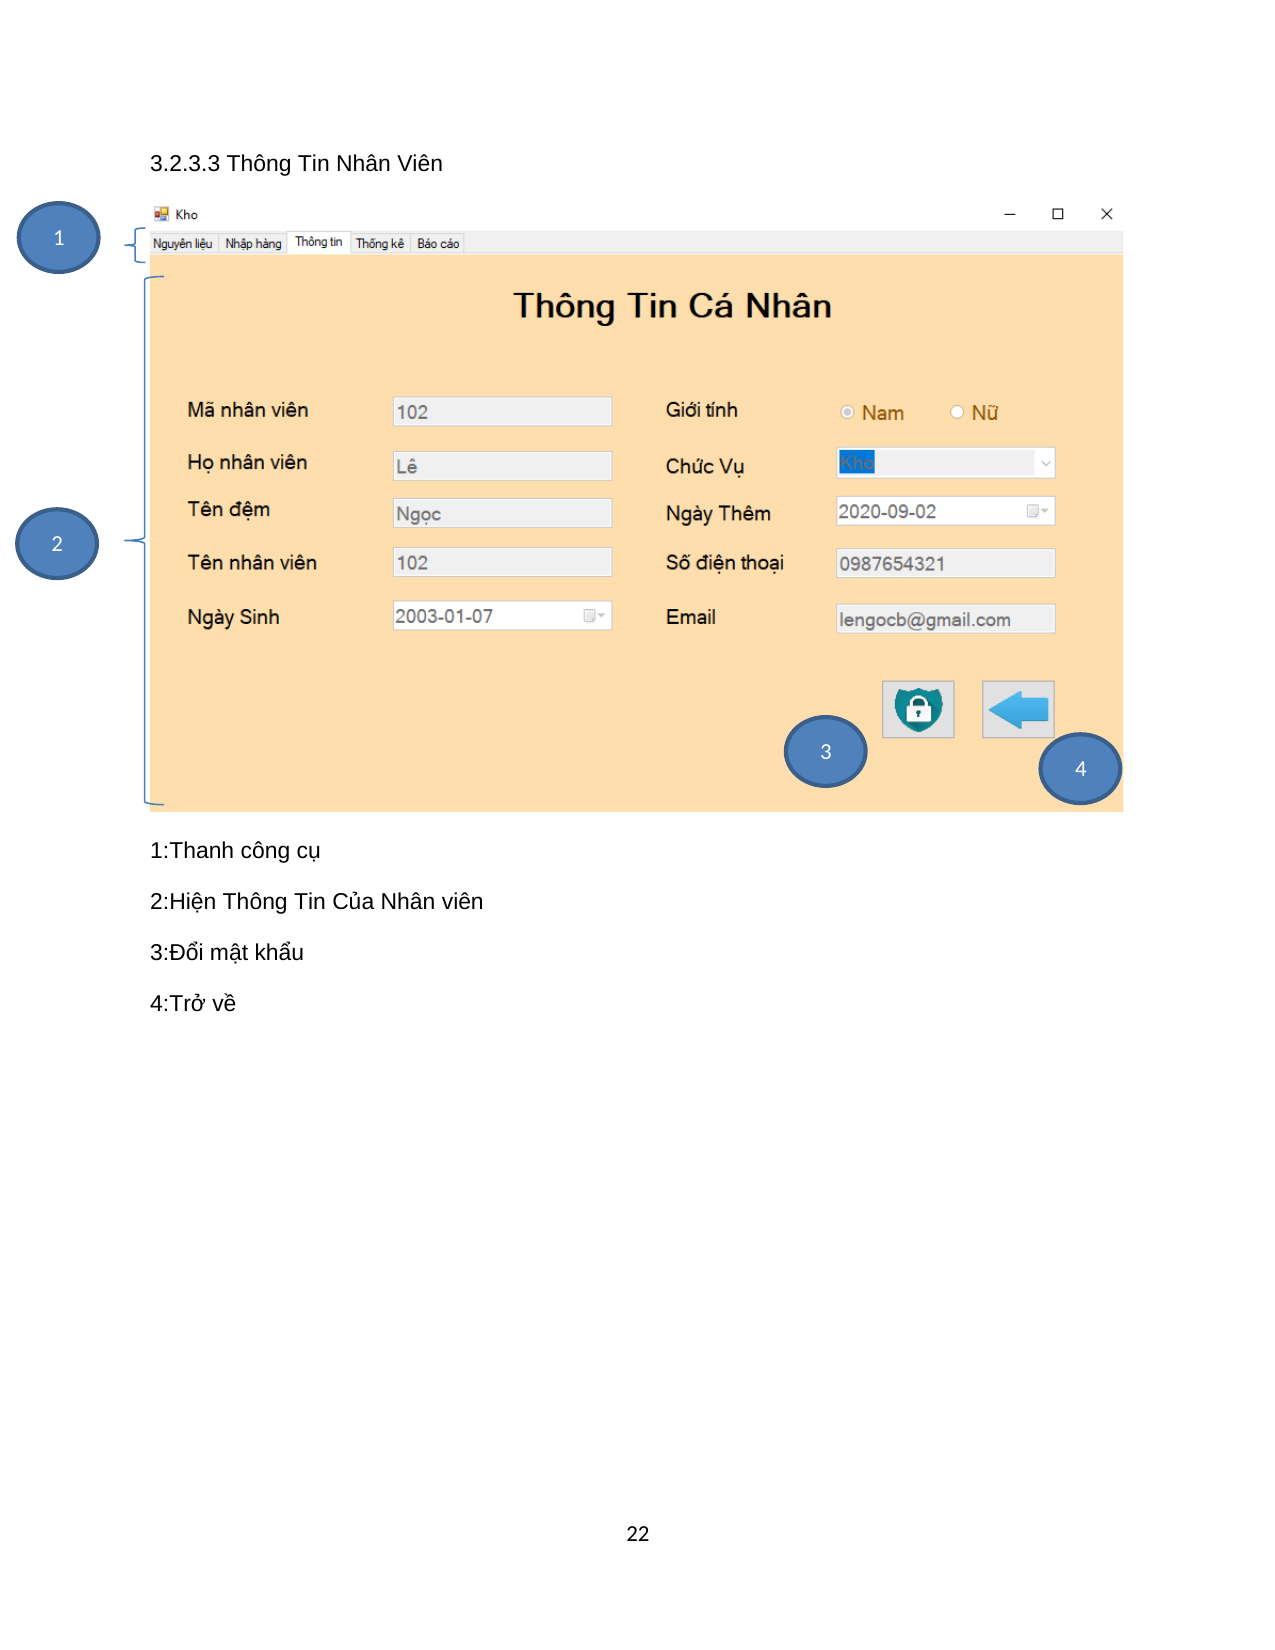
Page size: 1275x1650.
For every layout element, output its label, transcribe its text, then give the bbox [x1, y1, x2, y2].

picture [150, 201, 1124, 812]
text 2:Hiện Thông Tin Của Nhân viên [150, 888, 1125, 914]
text 1:Thanh công cụ [150, 837, 1125, 863]
text 3:Đổi mật khẩu [150, 939, 1125, 965]
text 3.2.3.3 Thông Tin Nhân Viên [150, 150, 1125, 176]
text 4:Trở về [150, 990, 1125, 1016]
